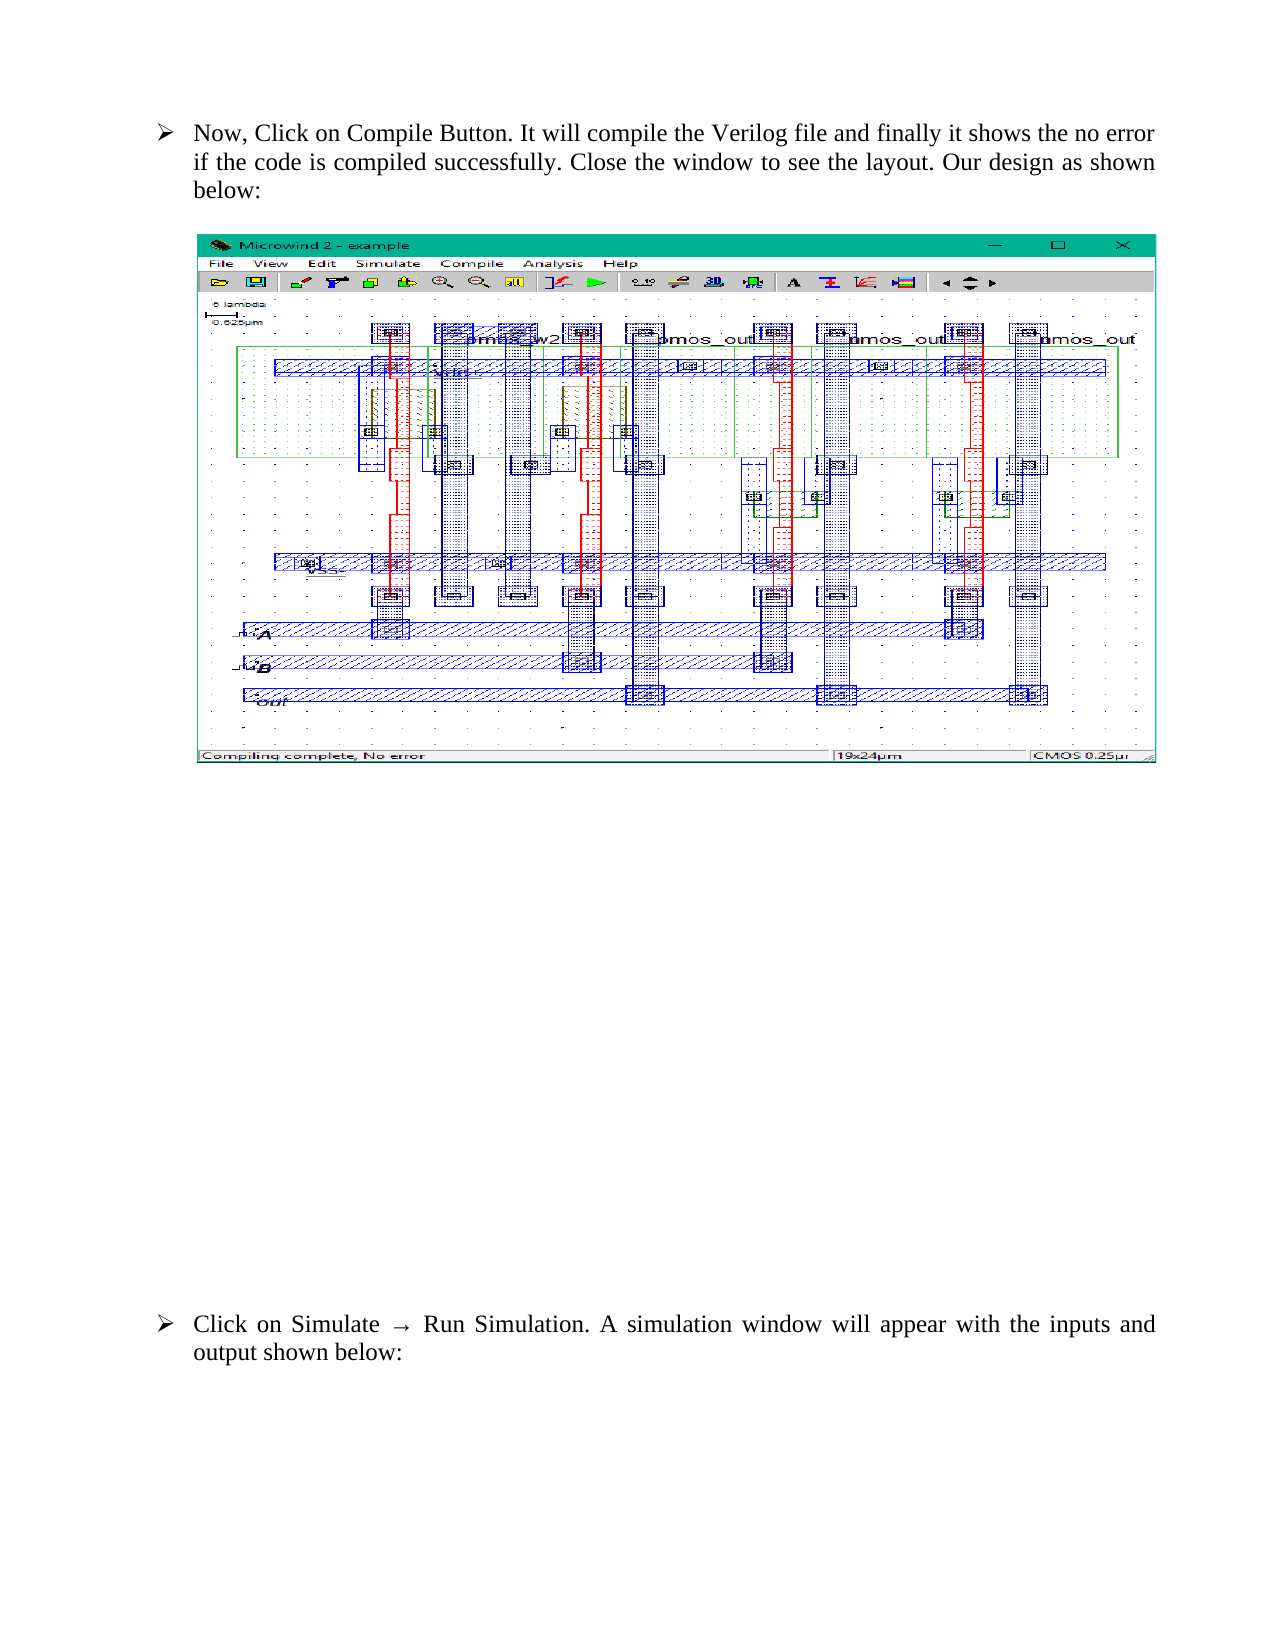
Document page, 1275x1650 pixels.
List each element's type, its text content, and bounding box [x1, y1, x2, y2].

picture [196, 234, 1157, 763]
list Click on Simulate → Run Simulation. A simulation window will appear with the inputs and output shown below: [156, 1309, 1157, 1366]
list Now, Click on Compile Button. It will compile the Verilog file and finally it shows the no error if the code is compiled successfully. Close the window to see the layout. Our design as shown below: [156, 118, 1157, 204]
